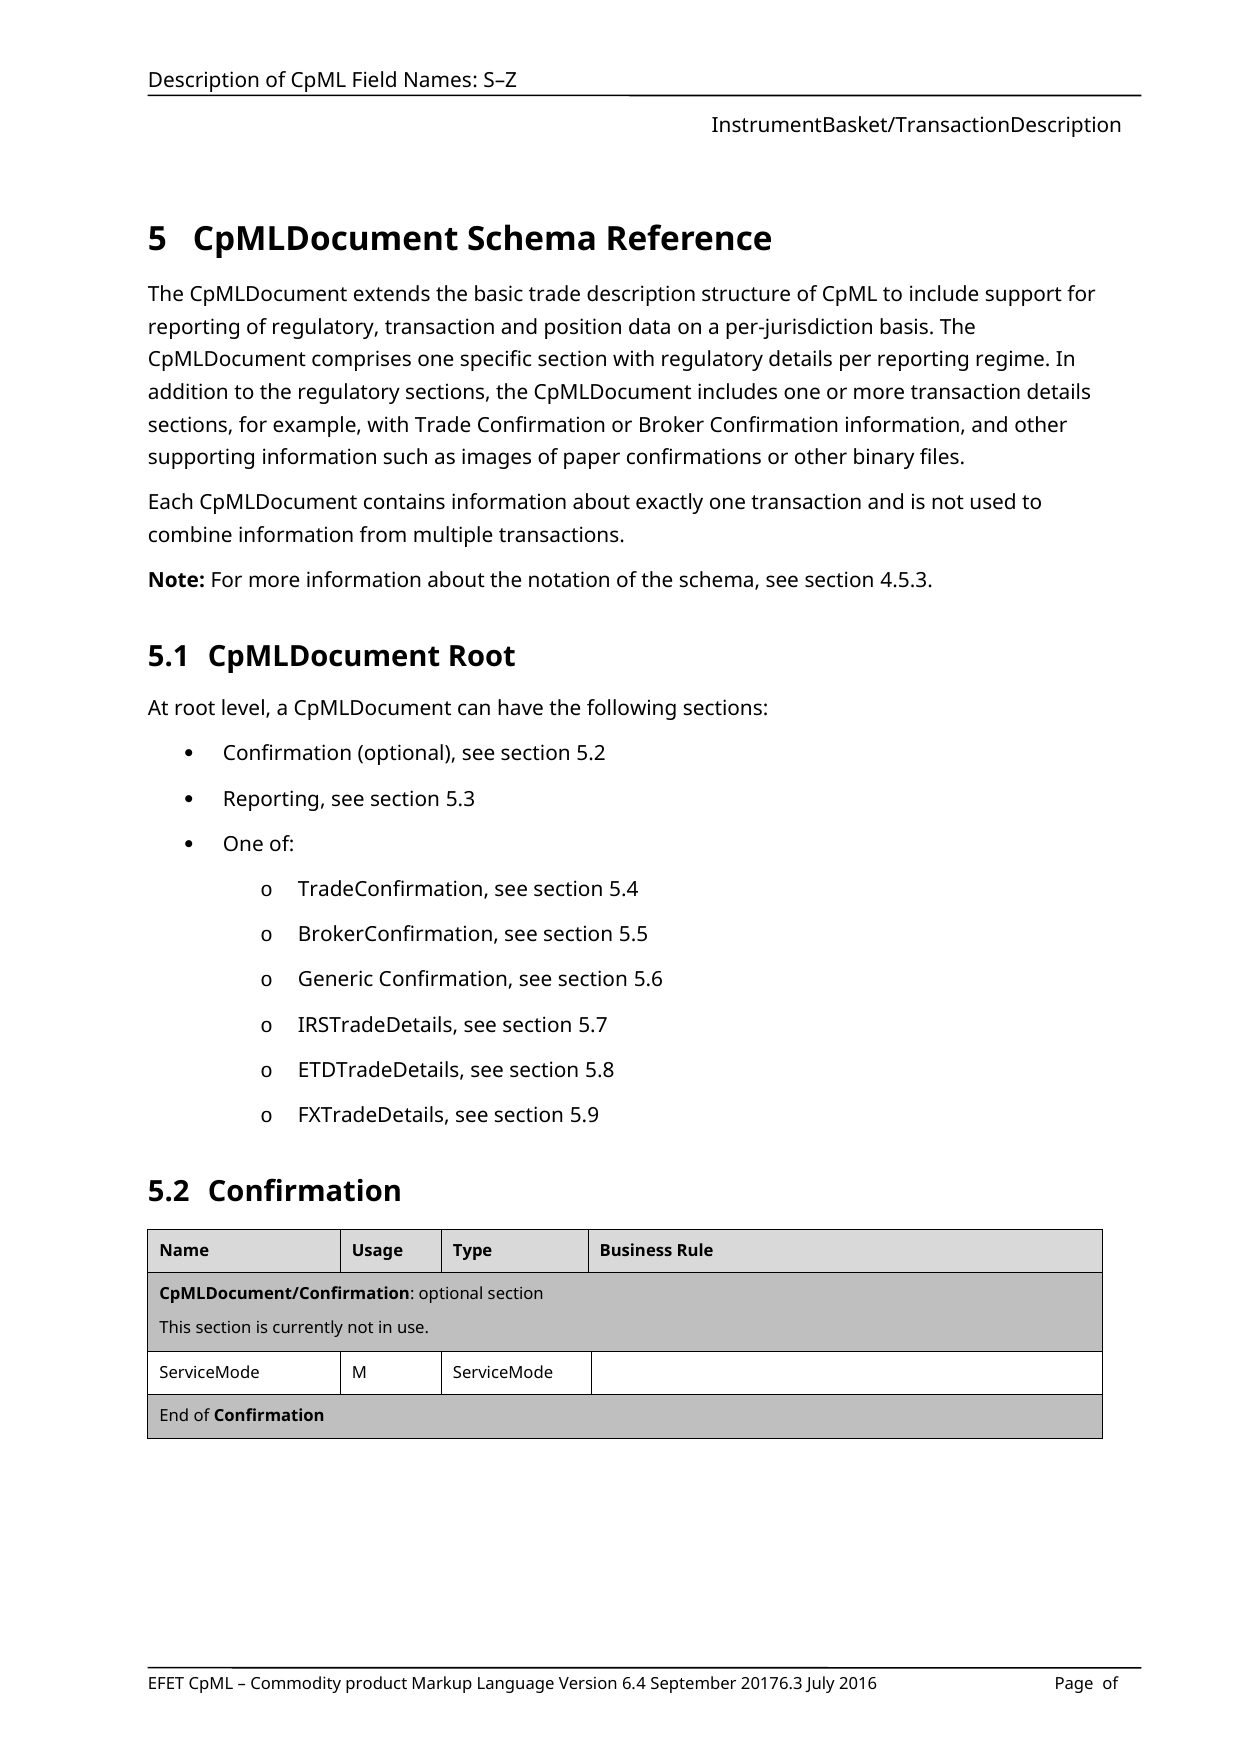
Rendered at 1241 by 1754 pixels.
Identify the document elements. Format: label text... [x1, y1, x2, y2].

table_header Type [442, 1230, 588, 1272]
table_cell [592, 1352, 1102, 1394]
table_header Name [148, 1230, 340, 1272]
subtitle CpMLDocument Schema Reference [148, 215, 1122, 260]
list Generic Confirmation, see section 5.6 [260, 964, 1122, 993]
list FXTradeDetails, see section 5.9 [260, 1100, 1122, 1129]
text At root level, a CpMLDocument can have the following sections: [148, 693, 1122, 722]
list Confirmation (optional), see section 5.2 [185, 738, 1122, 767]
table_cell M [341, 1352, 441, 1394]
subtitle Confirmation [148, 1171, 1122, 1210]
table_cell ServiceMode [442, 1352, 591, 1394]
table_cell End of Confirmation [148, 1395, 1102, 1438]
text Note: For more information about the notation of the schema, see section 4.5.3. [148, 565, 1122, 594]
list TradeConfirmation, see section 5.4 [260, 874, 1122, 902]
text The CpMLDocument extends the basic trade description structure of CpML to include support for reporting of regulatory, transaction and position data on a per-jurisdiction basis. The CpMLDocument comprises one specific section with regulatory details per reporting regime. In addition to the regulatory sections, the CpMLDocument includes one or more transaction details sections, for example, with Trade Confirmation or Broker Confirmation information, and other supporting information such as images of paper confirmations or other binary files. [148, 279, 1122, 471]
list Reporting, see section 5.3 [185, 784, 1122, 812]
table_header Business Rule [589, 1230, 1102, 1272]
table_header Usage [341, 1230, 441, 1272]
subtitle CpMLDocument Root [148, 635, 1122, 675]
table_cell ServiceMode [148, 1352, 340, 1394]
table_cell CpMLDocument/Confirmation: optional section This section is currently not in use. [148, 1273, 1102, 1351]
list One of: [185, 829, 1122, 857]
text Each CpMLDocument contains information about exactly one transaction and is not used to combine information from multiple transactions. [148, 487, 1122, 548]
list IRSTradeDetails, see section 5.7 [260, 1010, 1122, 1038]
list ETDTradeDetails, see section 5.8 [260, 1055, 1122, 1084]
list BrokerConfirmation, see section 5.5 [260, 919, 1122, 948]
